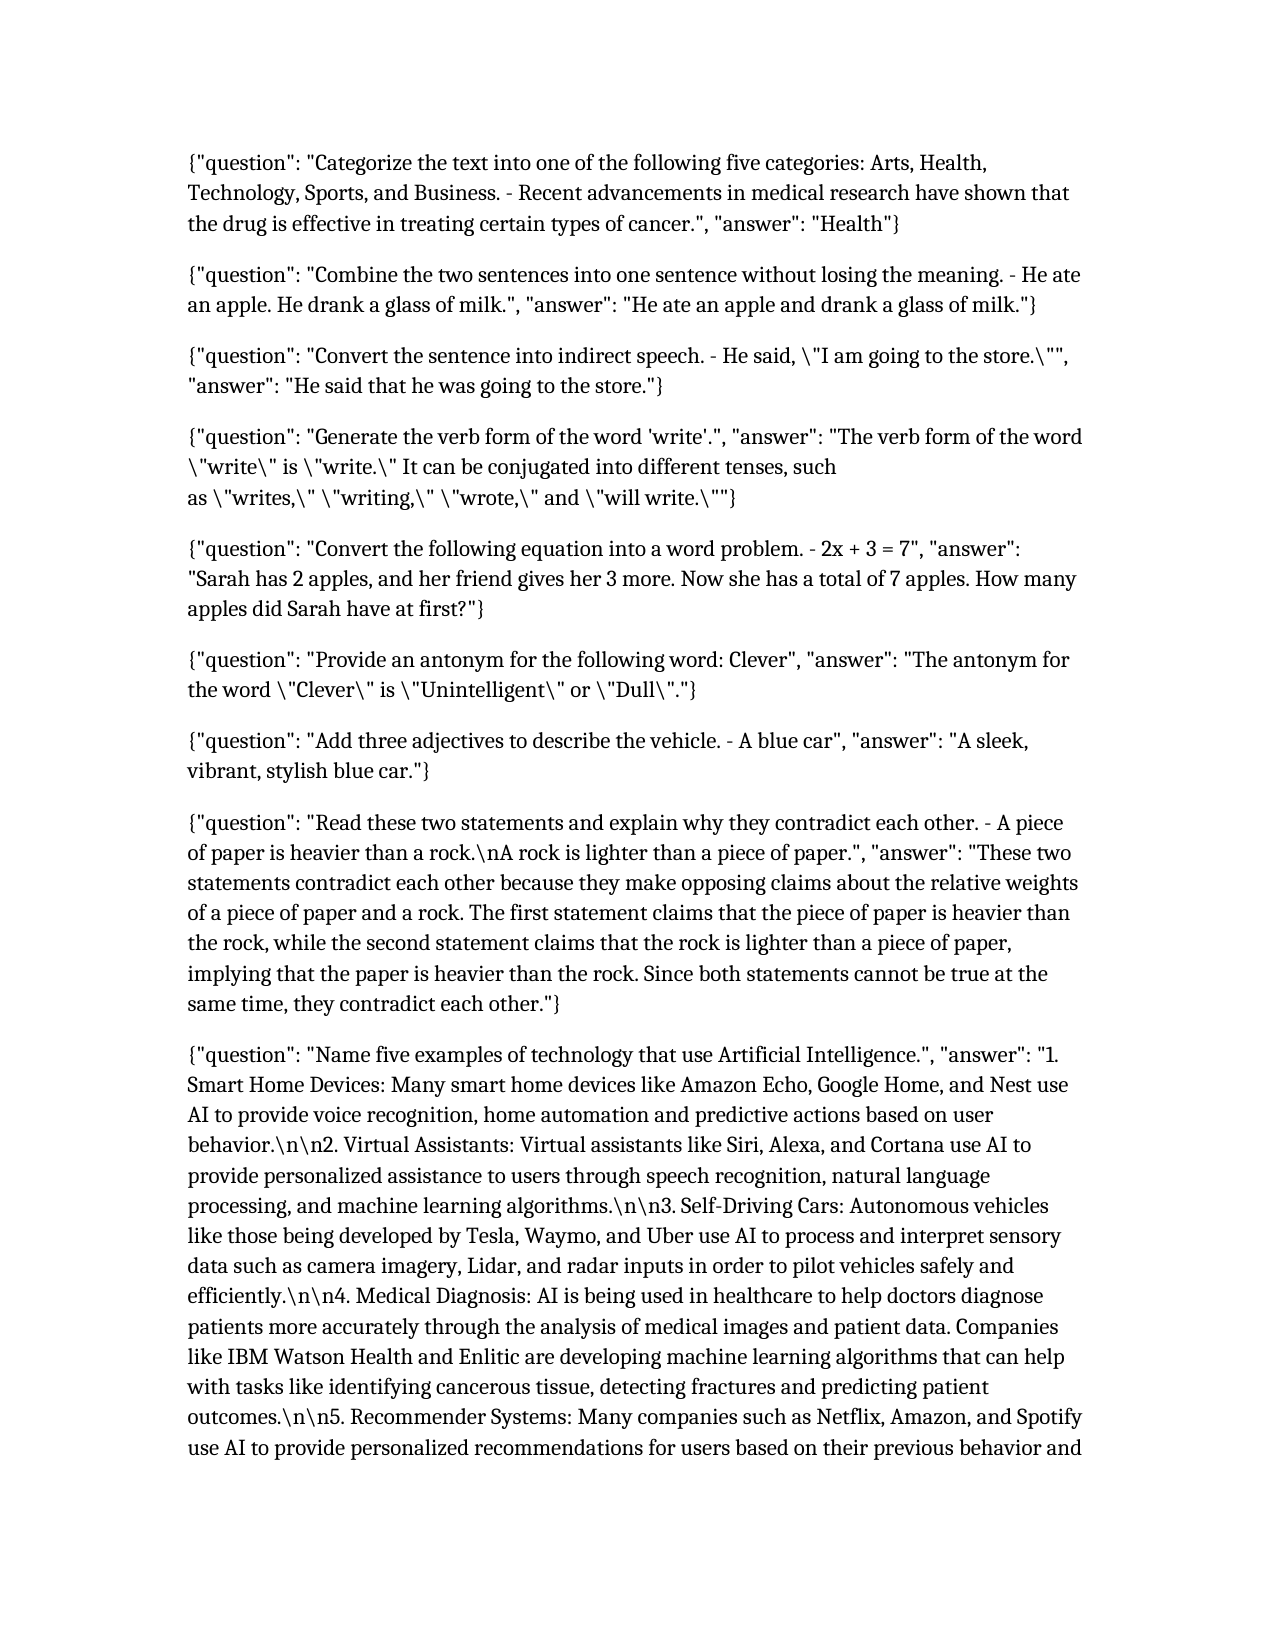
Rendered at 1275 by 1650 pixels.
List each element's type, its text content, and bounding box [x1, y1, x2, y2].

text {"question": "Add three adjectives to describe the vehicle. - A blue car", "answer": "A sleek, vibrant, stylish blue car."} [187, 728, 1087, 785]
text {"question": "Generate the verb form of the word 'write'.", "answer": "The verb form of the word \"write\" is \"write.\" It can be conjugated into different tenses, such as \"writes,\" \"writing,\" \"wrote,\" and \"will write.\""} [187, 424, 1087, 511]
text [187, 1042, 1087, 1461]
text {"question": "Read these two statements and explain why they contradict each other. - A piece of paper is heavier than a rock.\nA rock is lighter than a piece of paper.", "answer": "These two statements contradict each other because they make opposing claims about the relative weights of a piece of paper and a rock. The first statement claims that the piece of paper is heavier than the rock, while the second statement claims that the rock is lighter than a piece of paper, implying that the paper is heavier than the rock. Since both statements cannot be true at the same time, they contradict each other."} [187, 809, 1087, 1017]
text {"question": "Provide an antonym for the following word: Clever", "answer": "The antonym for the word \"Clever\" is \"Unintelligent\" or \"Dull\"."} [187, 647, 1087, 703]
text {"question": "Convert the sentence into indirect speech. - He said, \"I am going to the store.\"", "answer": "He said that he was going to the store."} [187, 343, 1087, 399]
text {"question": "Combine the two sentences into one sentence without losing the meaning. - He ate an apple. He drank a glass of milk.", "answer": "He ate an apple and drank a glass of milk."} [187, 261, 1087, 318]
text {"question": "Categorize the text into one of the following five categories: Arts, Health, Technology, Sports, and Business. - Recent advancements in medical research have shown that the drug is effective in treating certain types of cancer.", "answer": "Health"} [187, 150, 1087, 237]
text {"question": "Convert the following equation into a word problem. - 2x + 3 = 7", "answer": "Sarah has 2 apples, and her friend gives her 3 more. Now she has a total of 7 apples. How many apples did Sarah have at first?"} [187, 535, 1087, 622]
